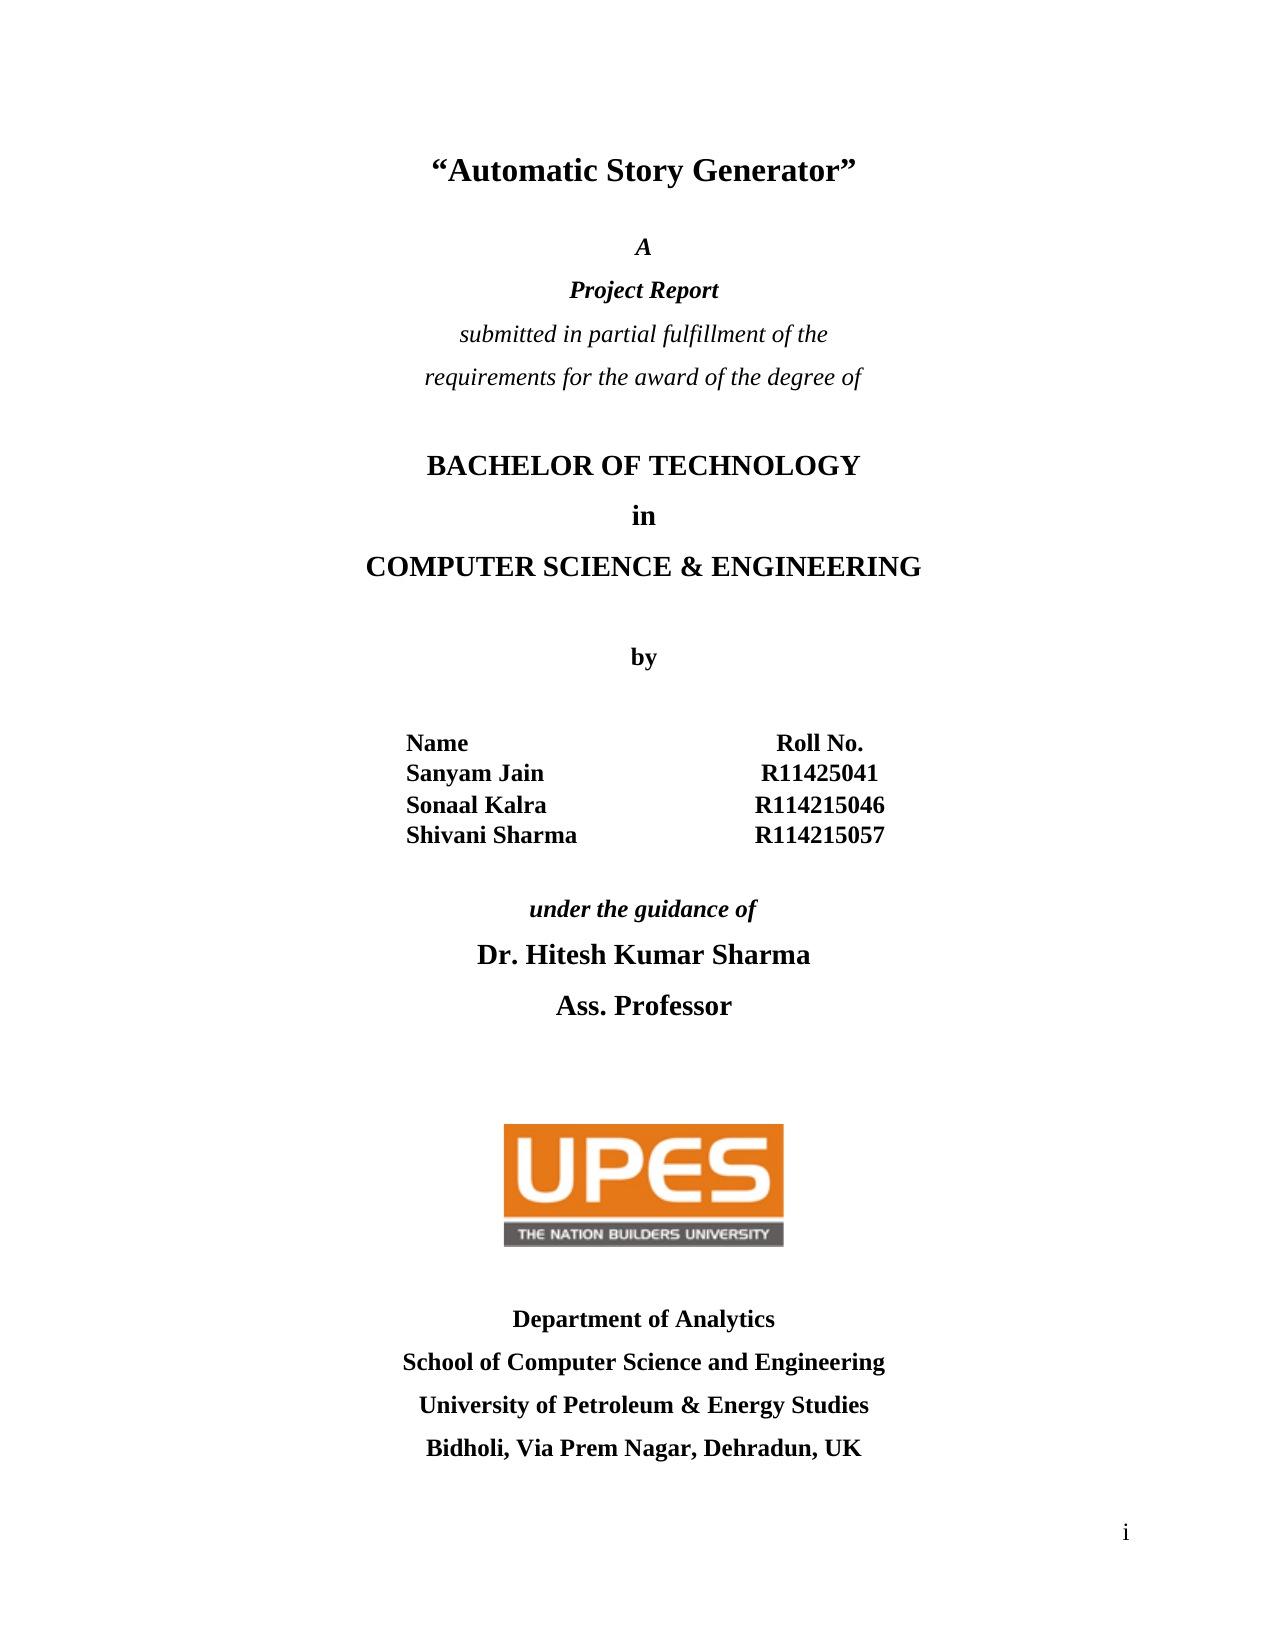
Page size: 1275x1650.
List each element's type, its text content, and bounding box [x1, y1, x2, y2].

text School of Computer Science and Engineering [158, 1347, 1129, 1376]
text Bidholi, Via Prem Nagar, Dehradun, UK [158, 1433, 1129, 1462]
text in [158, 498, 1129, 532]
table_cell R11425041 [659, 758, 981, 790]
text under the guidance of [158, 894, 1129, 923]
text by [158, 642, 1129, 671]
table_cell Sonaal Kalra [395, 790, 659, 820]
table_header Roll No. [659, 729, 981, 758]
text Dr. Hitesh Kumar Sharma [158, 937, 1129, 971]
table_header Name [395, 729, 659, 758]
text requirements for the award of the degree of [158, 362, 1129, 391]
text Project Report [158, 276, 1129, 304]
text submitted in partial fulfillment of the [158, 319, 1129, 347]
table_cell Shivani Sharma [395, 820, 659, 851]
text University of Petroleum & Energy Studies [158, 1390, 1129, 1419]
table_cell Sanyam Jain [395, 758, 659, 790]
text A [158, 232, 1129, 261]
text “Automatic Story Generator” [158, 150, 1129, 188]
text Ass. Professor [158, 988, 1129, 1021]
text Department of Analytics [158, 1304, 1129, 1332]
table_cell R114215057 [659, 820, 981, 851]
text COMPUTER SCIENCE & ENGINEERING [158, 549, 1129, 582]
picture [503, 1124, 784, 1247]
text BACHELOR OF TECHNOLOGY [158, 448, 1129, 482]
table_cell R114215046 [659, 790, 981, 820]
